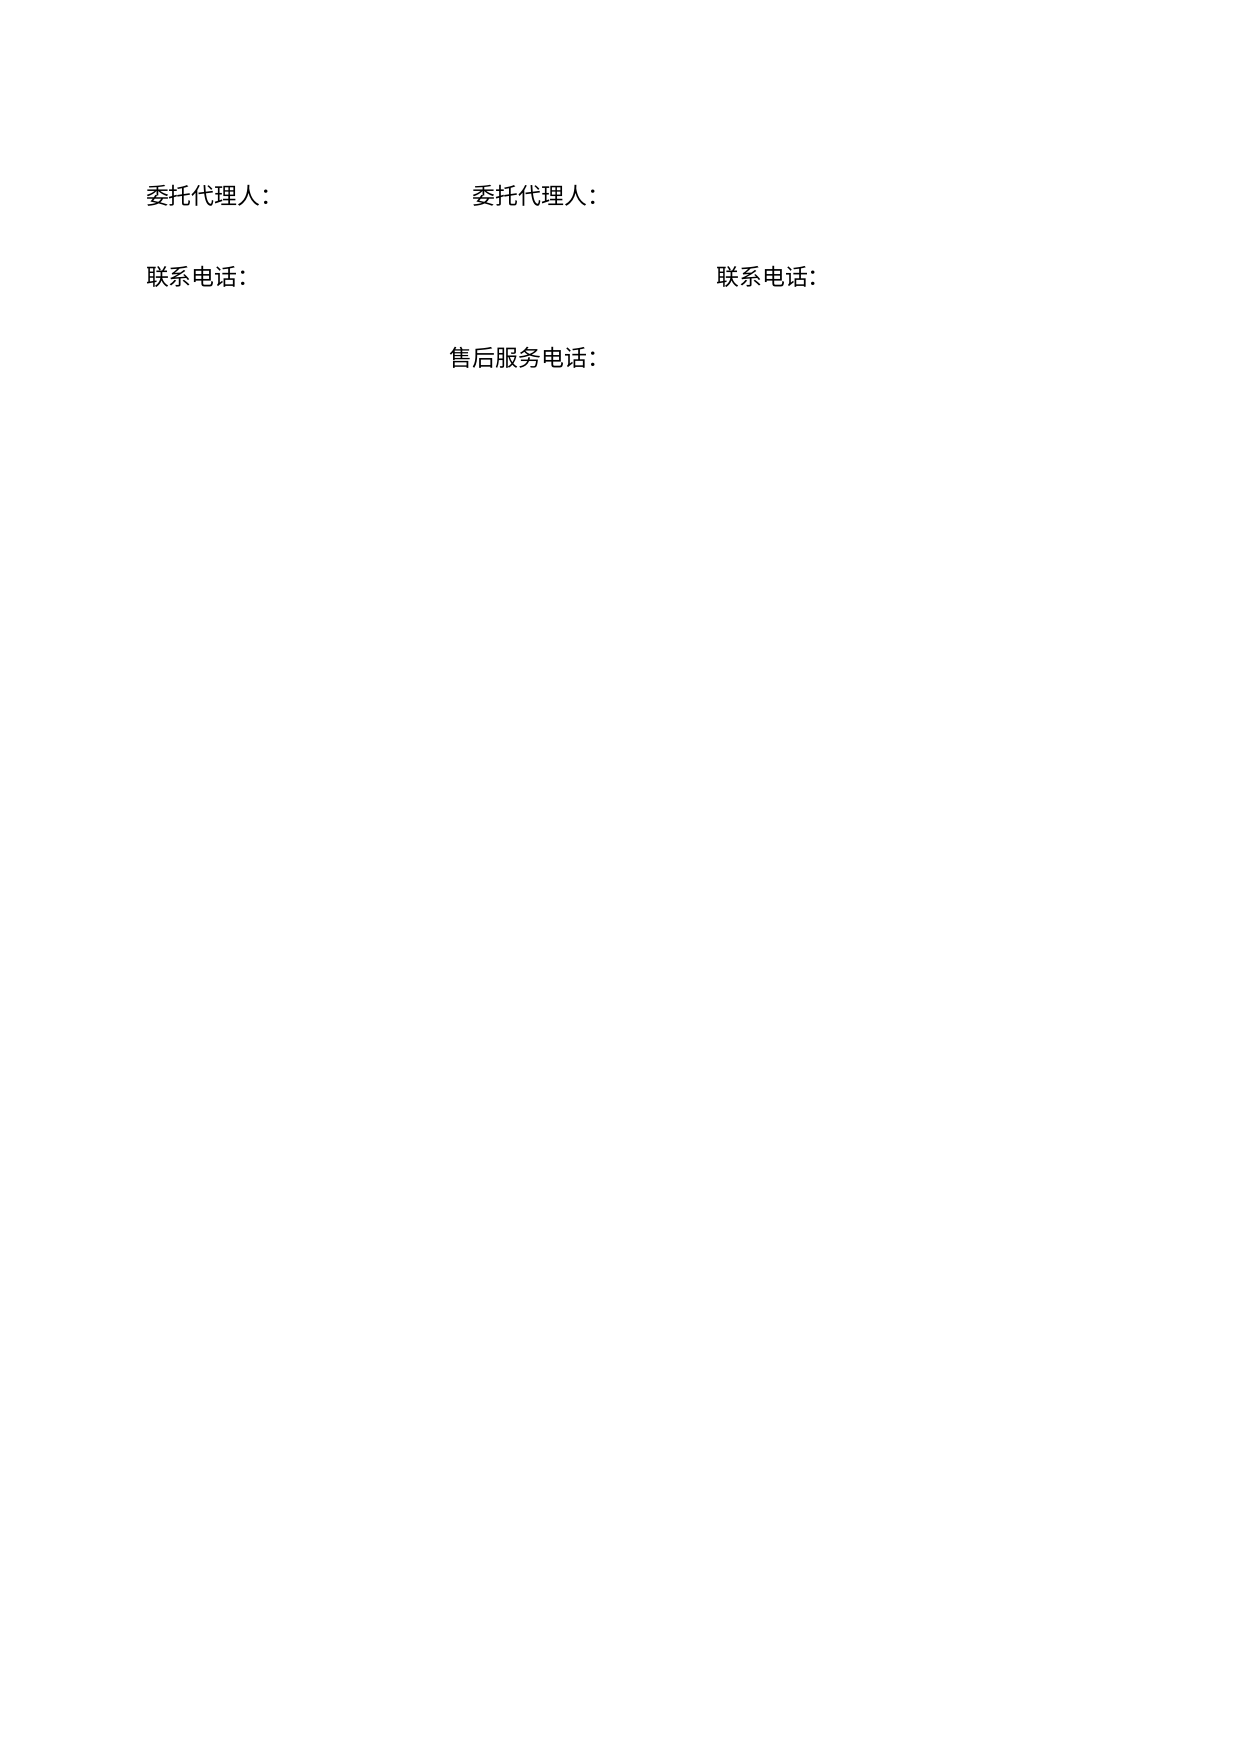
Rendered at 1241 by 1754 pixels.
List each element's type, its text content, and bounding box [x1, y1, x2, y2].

text 联系电话： 联系电话： [100, 243, 1113, 308]
text 售后服务电话： [100, 324, 1113, 389]
text 委托代理人： 委托代理人： [100, 162, 1113, 227]
